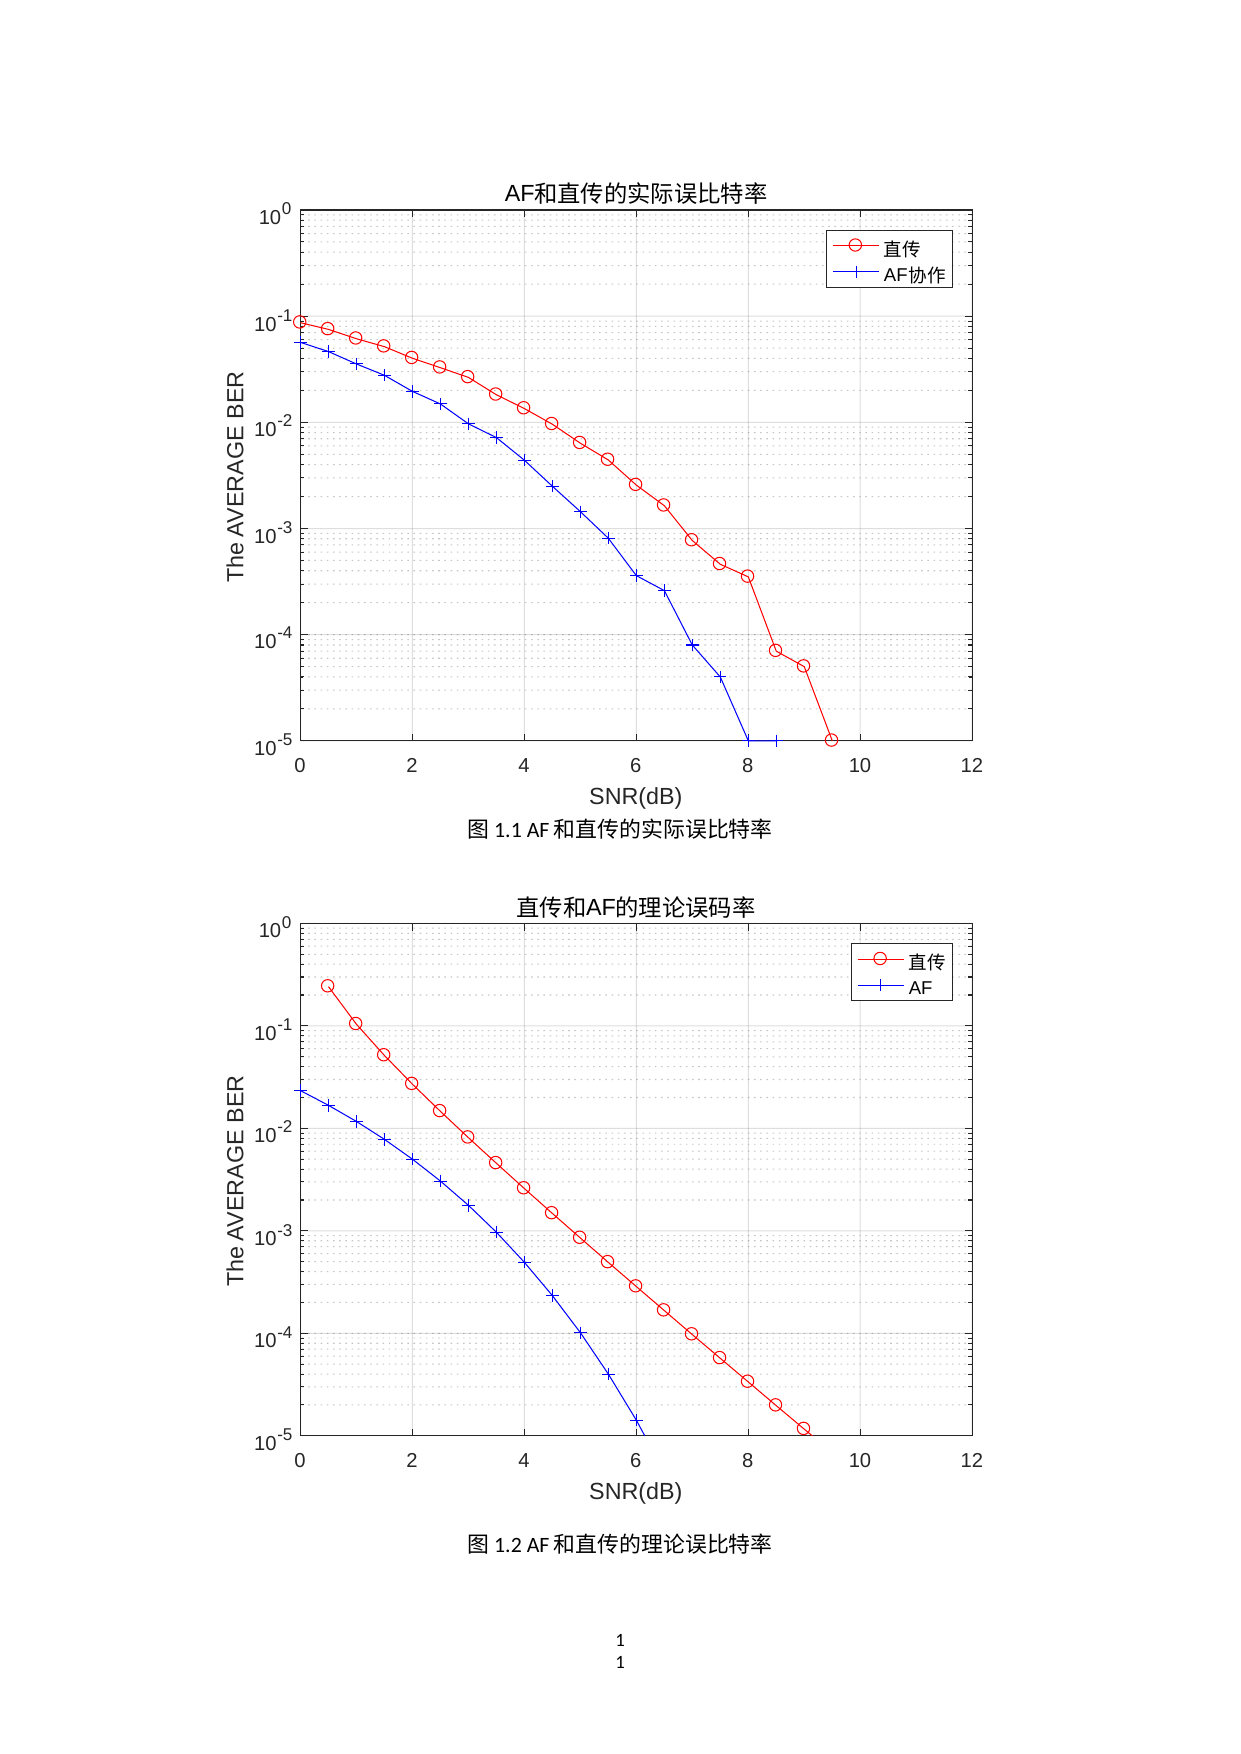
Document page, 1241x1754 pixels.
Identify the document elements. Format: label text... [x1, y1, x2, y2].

text 图1.1 AF和直传的实际误比特率 [187, 812, 1053, 844]
text 图1.2 AF和直传的理论误比特率 [187, 1527, 1053, 1559]
